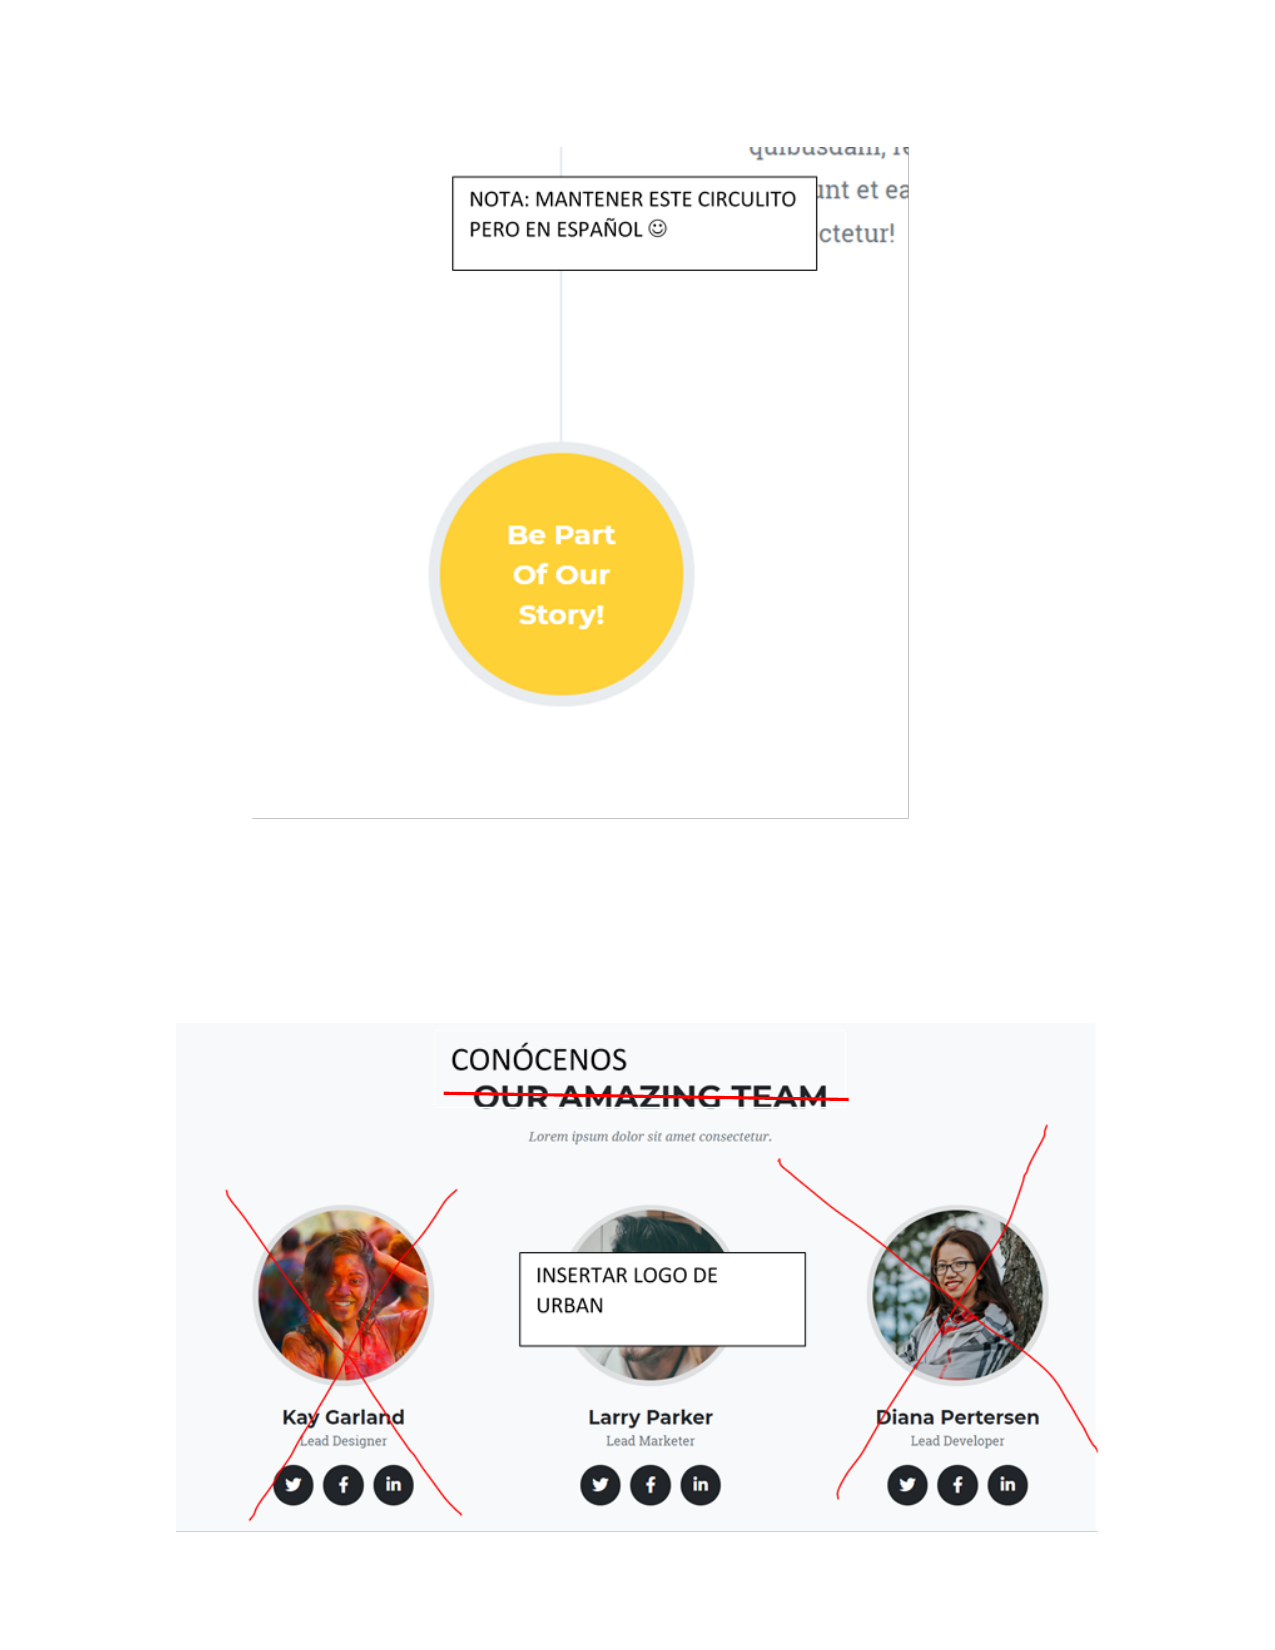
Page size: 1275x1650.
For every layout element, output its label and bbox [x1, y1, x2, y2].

picture [176, 1023, 1099, 1534]
picture [252, 147, 910, 821]
